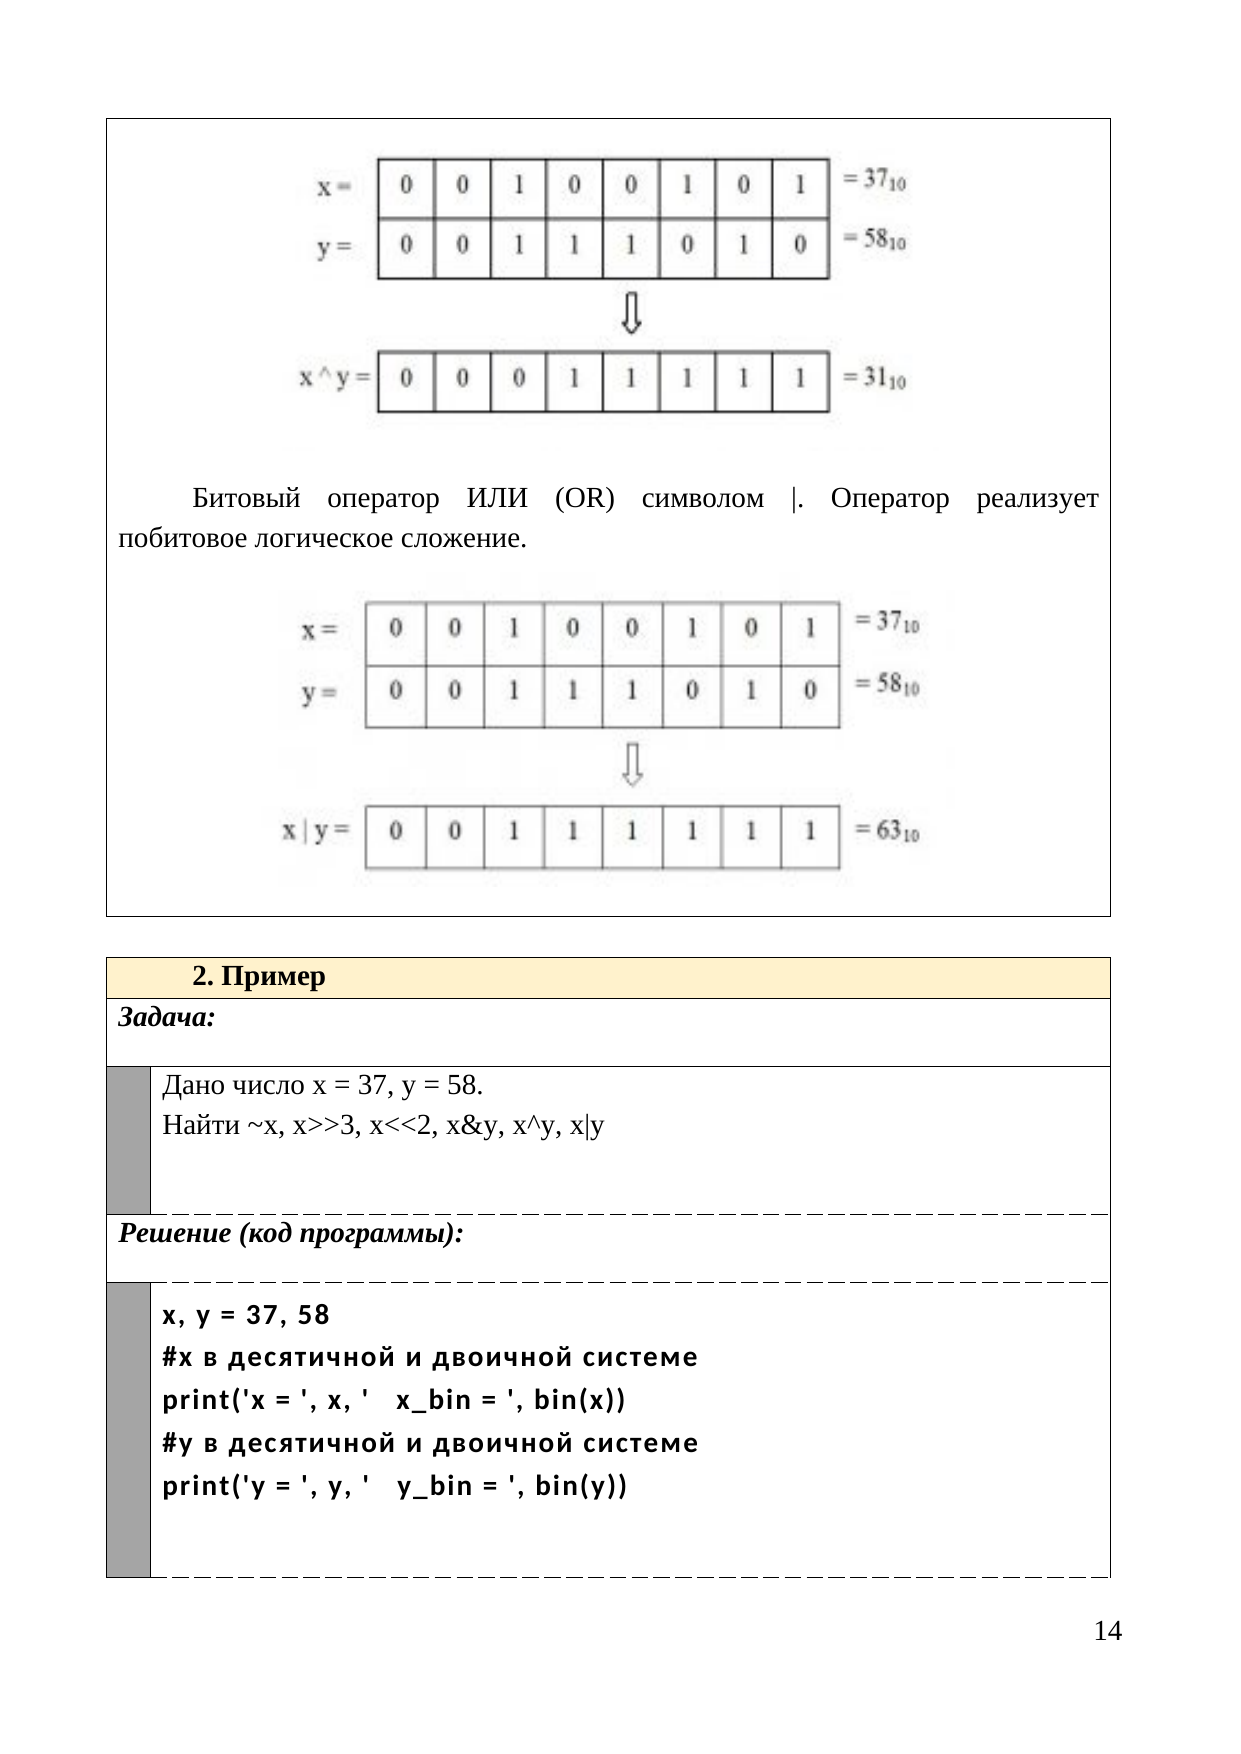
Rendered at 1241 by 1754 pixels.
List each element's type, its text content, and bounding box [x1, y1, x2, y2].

picture [279, 131, 939, 451]
table_cell Решение (код программы): [107, 1214, 1110, 1282]
picture [261, 572, 957, 887]
table_cell [107, 1067, 150, 1214]
table_header 2. Пример [107, 958, 1110, 998]
table_cell Задача: [107, 999, 1110, 1066]
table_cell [107, 119, 1110, 916]
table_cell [151, 1282, 1110, 1577]
table_cell [107, 1283, 150, 1577]
table_cell Дано число x = 37, y = 58. Найти ~x, x>>3, x<<2, x&y, x^y, x|y [151, 1067, 1110, 1214]
